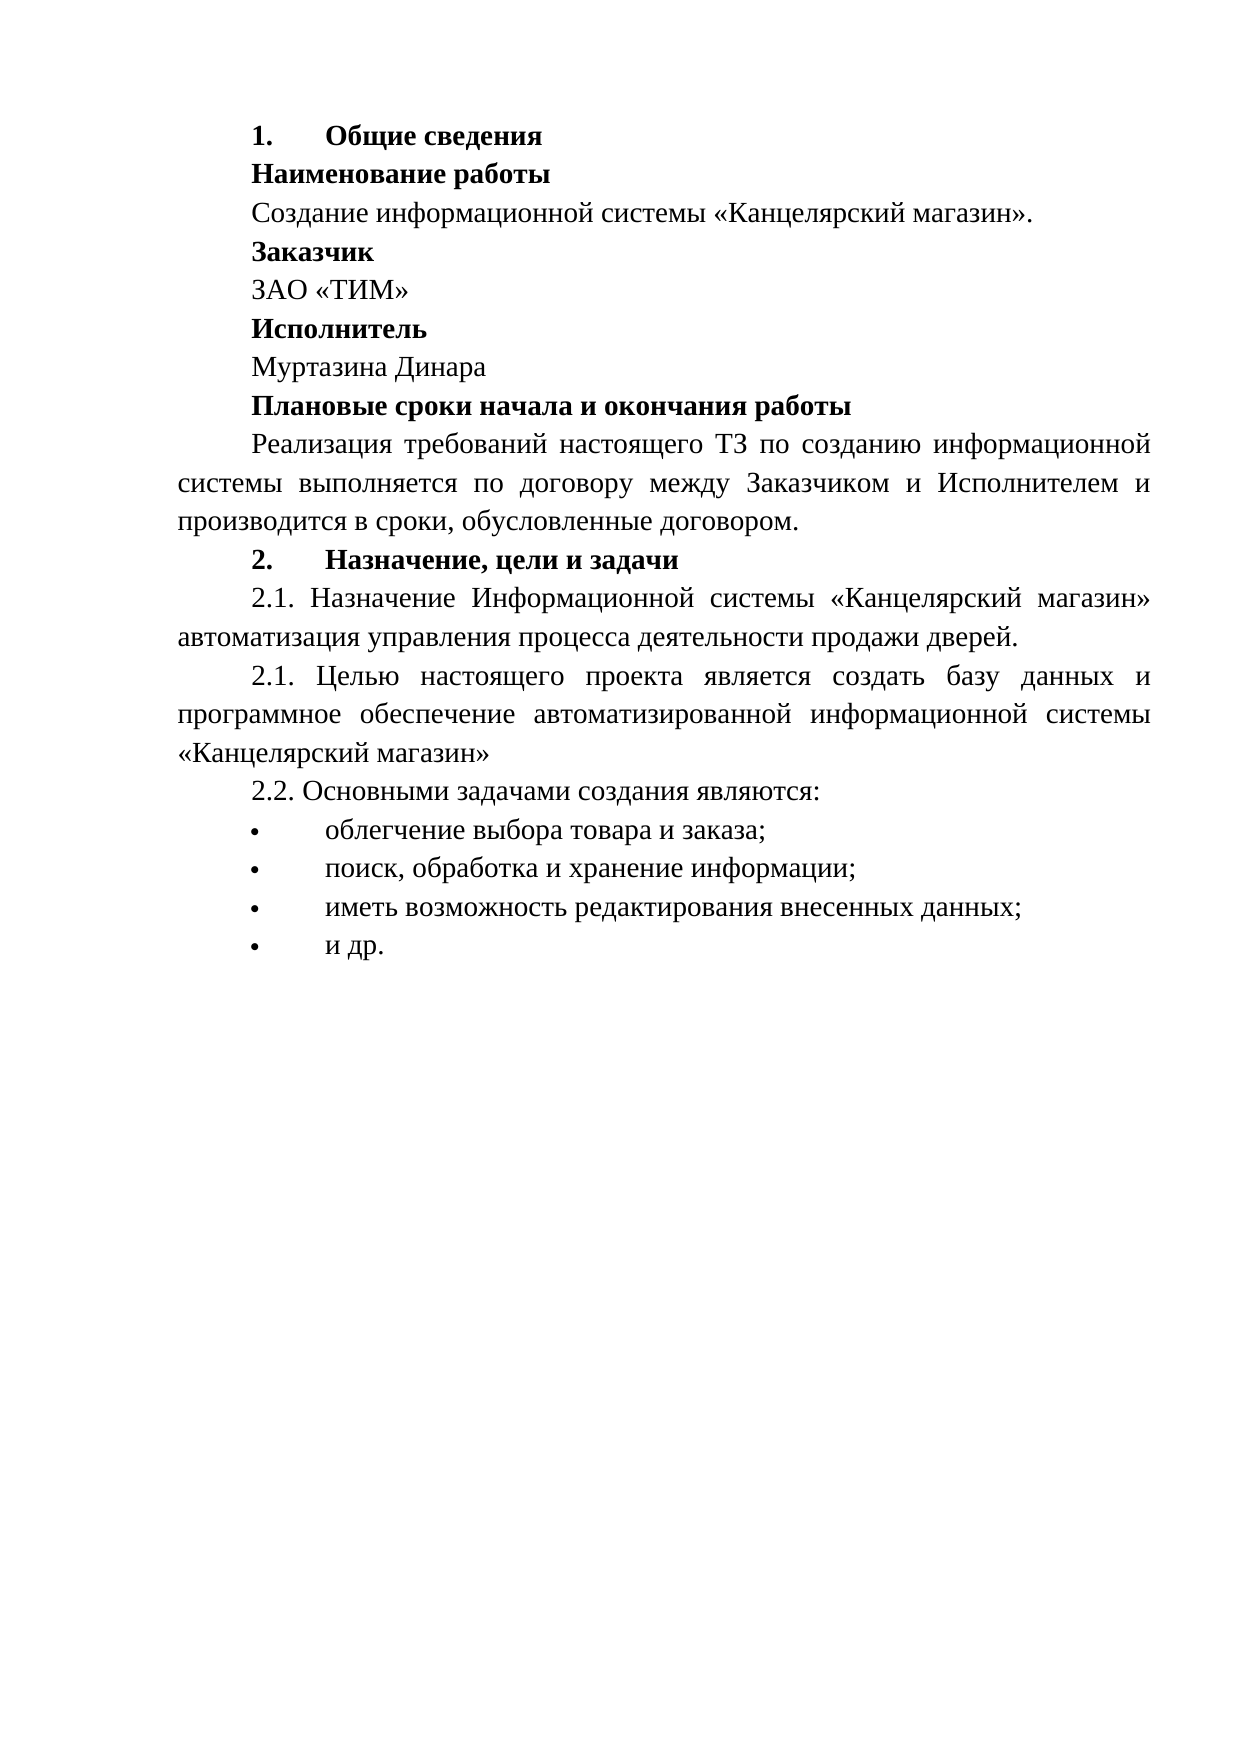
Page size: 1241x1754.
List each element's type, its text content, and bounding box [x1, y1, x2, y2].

text 2.1. Целью настоящего проекта является создать базу данных и программное обеспечение автоматизированной информационной системы «Канцелярский магазин» [177, 658, 1152, 768]
text 2.2. Основными задачами создания являются: [177, 773, 1152, 807]
text Муртазина Динара [177, 349, 1152, 383]
list облегчение выбора товара и заказа; [177, 812, 1152, 845]
text Реализация требований настоящего ТЗ по созданию информационной системы выполняется по договору между Заказчиком и Исполнителем и производится в сроки, обусловленные договором. [177, 426, 1152, 537]
text Плановые сроки начала и окончания работы [177, 388, 1152, 421]
text 2.1. Назначение Информационной системы «Канцелярский магазин» автоматизация управления процесса деятельности продажи дверей. [177, 581, 1152, 653]
text Заказчик [177, 234, 1152, 267]
list Назначение, цели и задачи [177, 542, 1152, 576]
text Исполнитель [177, 311, 1152, 344]
list и др. [177, 927, 1152, 961]
list иметь возможность редактирования внесенных данных; [177, 889, 1152, 922]
text ЗАО «ТИМ» [177, 272, 1152, 306]
text Наименование работы [177, 157, 1152, 190]
text Создание информационной системы «Канцелярский магазин». [177, 195, 1152, 229]
list Общие сведения [177, 118, 1152, 152]
list поиск, обработка и хранение информации; [177, 850, 1152, 884]
